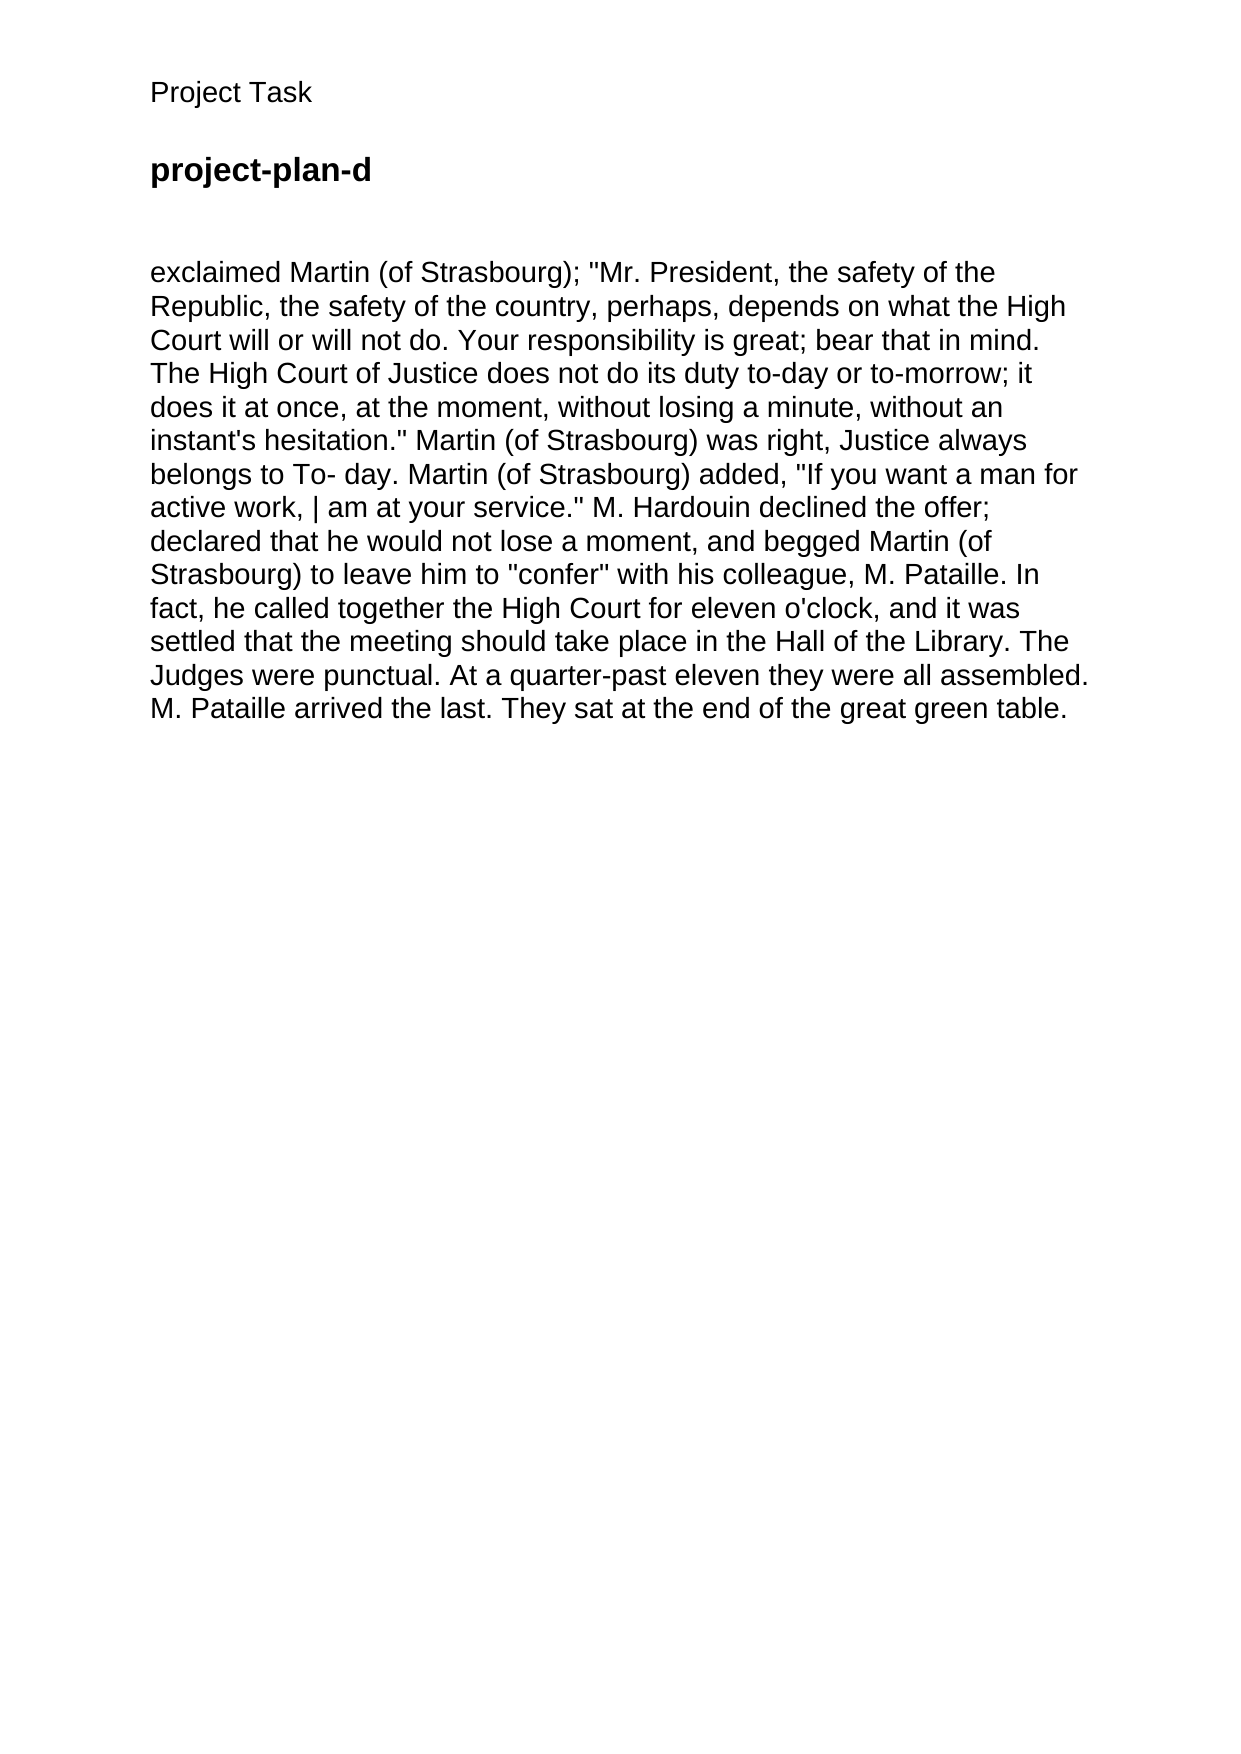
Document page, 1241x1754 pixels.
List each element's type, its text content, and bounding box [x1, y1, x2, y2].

text project-plan-d [150, 150, 1090, 188]
text exclaimed Martin (of Strasbourg); "Mr. President, the safety of the Republic, the safety of the country, perhaps, depends on what the High Court will or will not do. Your responsibility is great; bear that in mind. The High Court of Justice does not do its duty to-day or to-morrow; it does it at once, at the moment, without losing a minute, without an instant's hesitation." Martin (of Strasbourg) was right, Justice always belongs to To- day. Martin (of Strasbourg) added, "If you want a man for active work, | am at your service." M. Hardouin declined the offer; declared that he would not lose a moment, and begged Martin (of Strasbourg) to leave him to "confer" with his colleague, M. Pataille. In fact, he called together the High Court for eleven o'clock, and it was settled that the meeting should take place in the Hall of the Library. The Judges were punctual. At a quarter-past eleven they were all assembled. M. Pataille arrived the last. They sat at the end of the great green table. [150, 256, 1090, 725]
